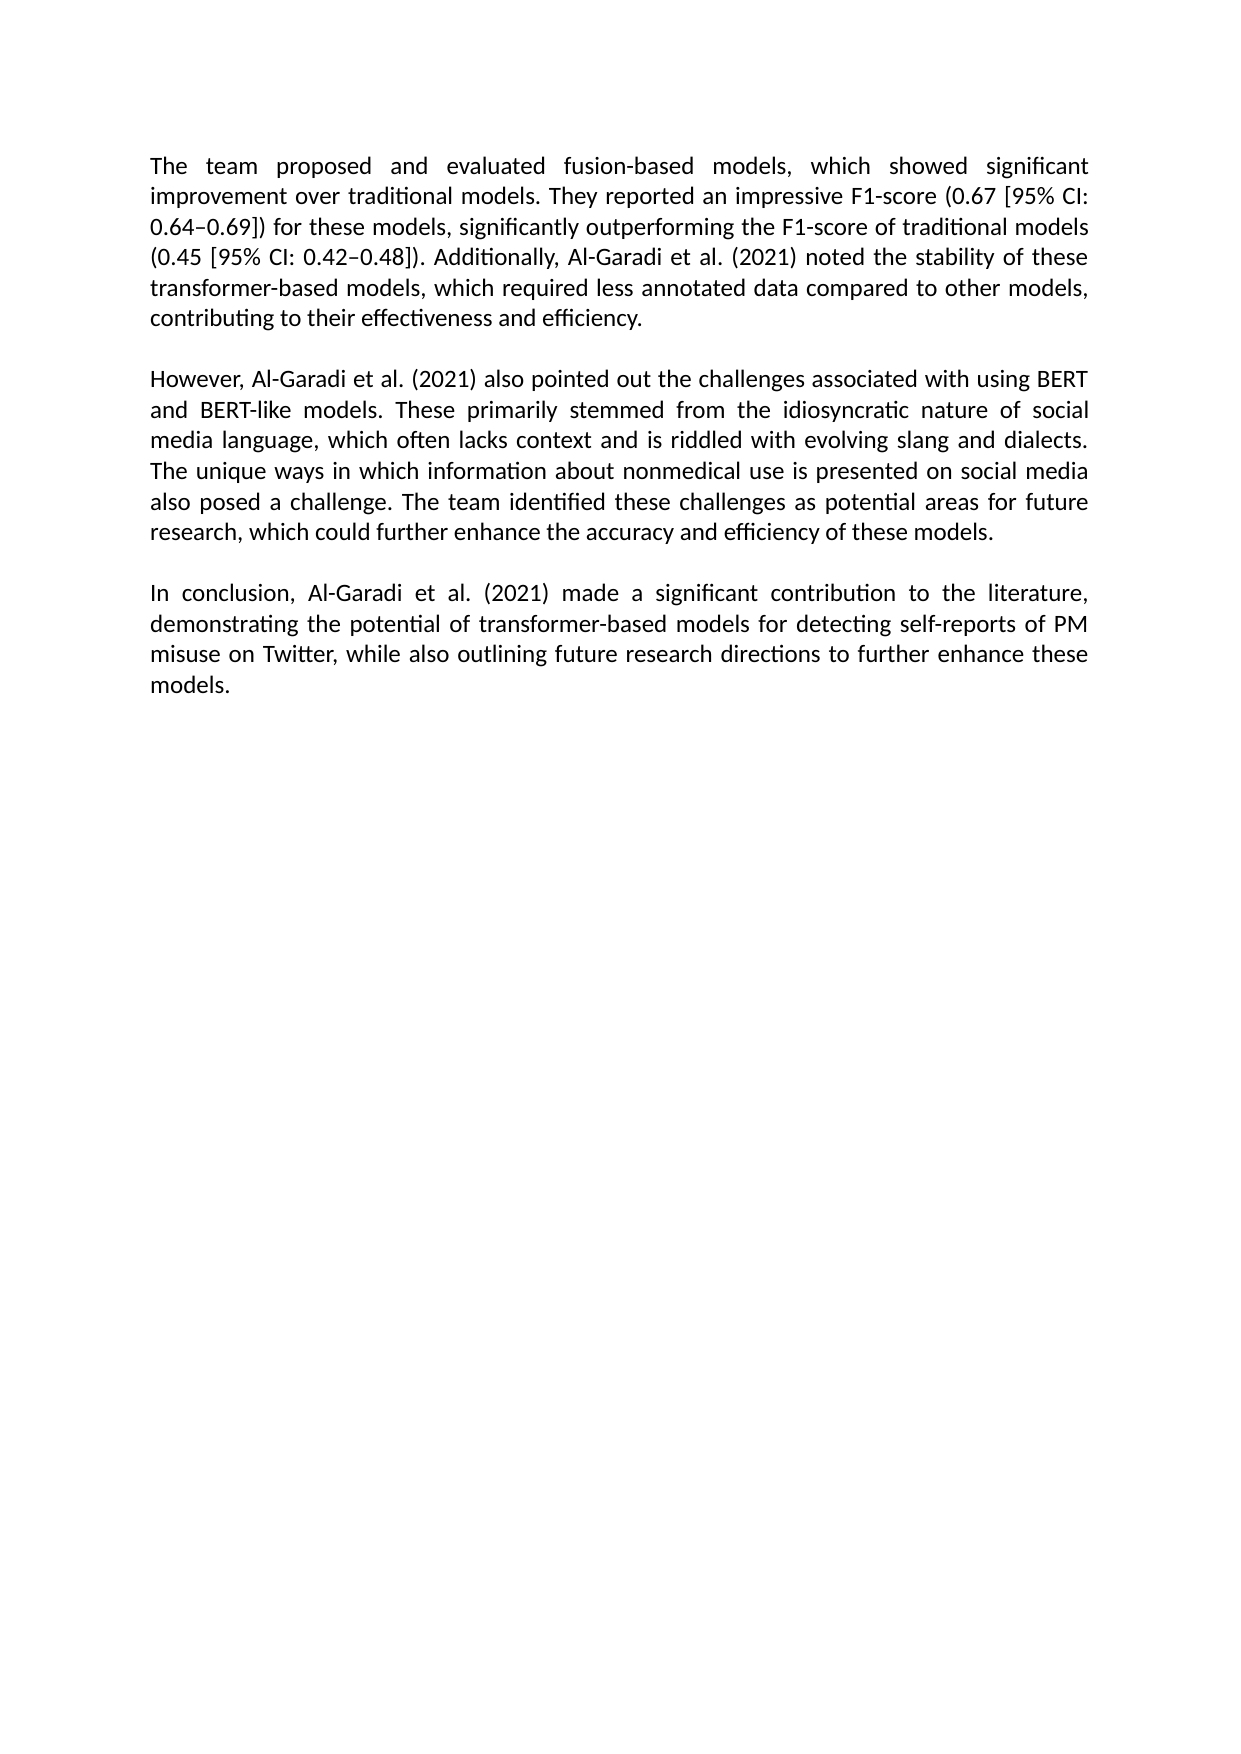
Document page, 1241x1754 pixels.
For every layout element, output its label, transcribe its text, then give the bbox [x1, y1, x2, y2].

text In conclusion, Al-Garadi et al. (2021) made a significant contribution to the literature, demonstrating the potential of transformer-based models for detecting self-reports of PM misuse on Twitter, while also outlining future research directions to further enhance these models. [150, 577, 1090, 699]
text The team proposed and evaluated fusion-based models, which showed significant improvement over traditional models. They reported an impressive F1-score (0.67 [95% CI: 0.64–0.69]) for these models, significantly outperforming the F1-score of traditional models (0.45 [95% CI: 0.42–0.48]). Additionally, Al-Garadi et al. (2021) noted the stability of these transformer-based models, which required less annotated data compared to other models, contributing to their effectiveness and efficiency. [150, 150, 1090, 333]
text However, Al-Garadi et al. (2021) also pointed out the challenges associated with using BERT and BERT-like models. These primarily stemmed from the idiosyncratic nature of social media language, which often lacks context and is riddled with evolving slang and dialects. The unique ways in which information about nonmedical use is presented on social media also posed a challenge. The team identified these challenges as potential areas for future research, which could further enhance the accuracy and efficiency of these models. [150, 364, 1090, 547]
